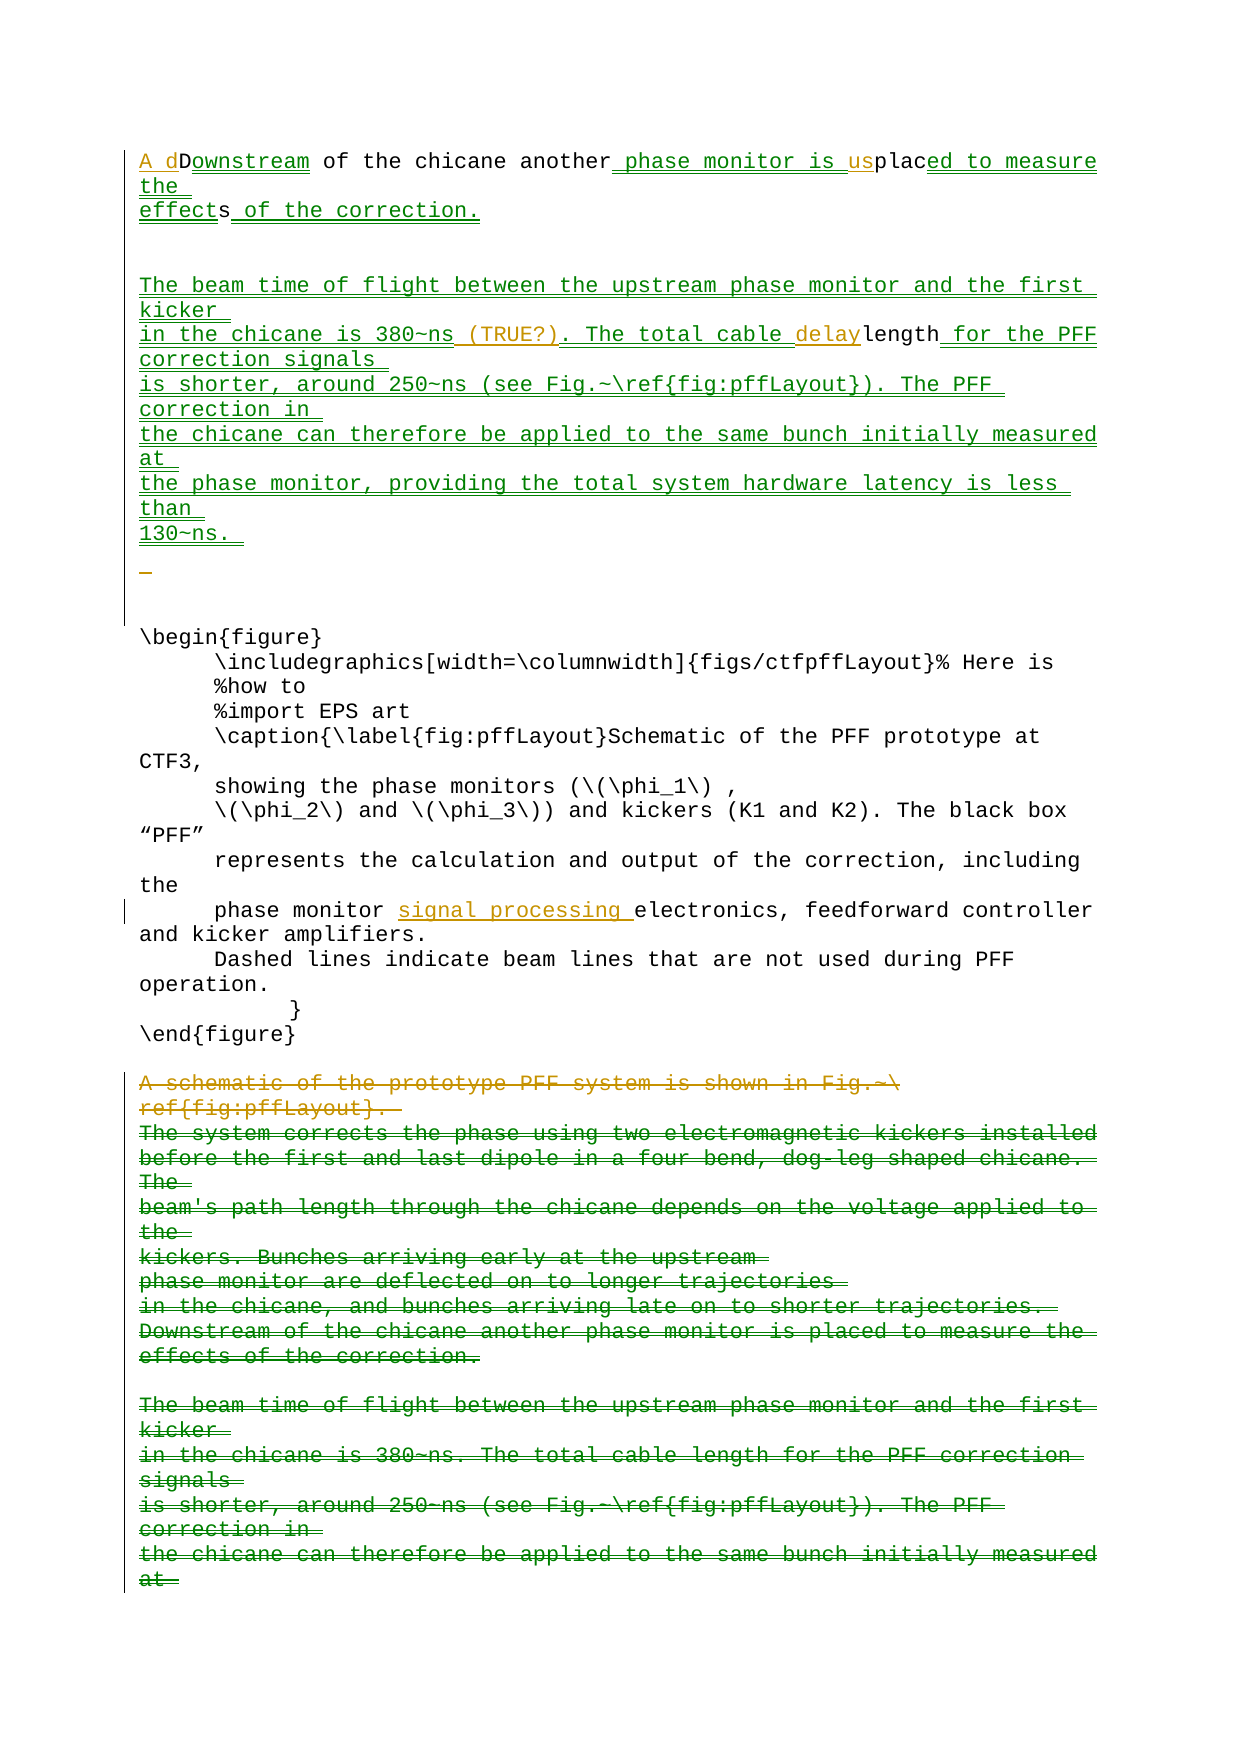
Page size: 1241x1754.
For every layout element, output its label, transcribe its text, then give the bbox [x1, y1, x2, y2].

text \end{figure} [139, 1023, 1101, 1047]
text showing the phase monitors (\(\phi_1\) , [139, 775, 1101, 799]
text \includegraphics[width=\columnwidth]{figs/ctfpffLayout}% Here is [139, 651, 1101, 676]
text phase monitor electronics, feedforward controller and kicker amplifiers. [139, 899, 1101, 948]
text \(\phi_2\) and \(\phi_3\)) and kickers (K1 and K2). The black box “PFF” [139, 799, 1101, 849]
text Dashed lines indicate beam lines that are not used during PFF operation. [139, 948, 1101, 998]
text } [139, 998, 1101, 1023]
text %import EPS art [139, 700, 1101, 725]
text \begin{figure} [139, 626, 1101, 651]
text %how to [139, 676, 1101, 700]
text \caption{\label{fig:pffLayout}Schematic of the PFF prototype at CTF3, [139, 725, 1101, 775]
text represents the calculation and output of the correction, including the [139, 849, 1101, 899]
